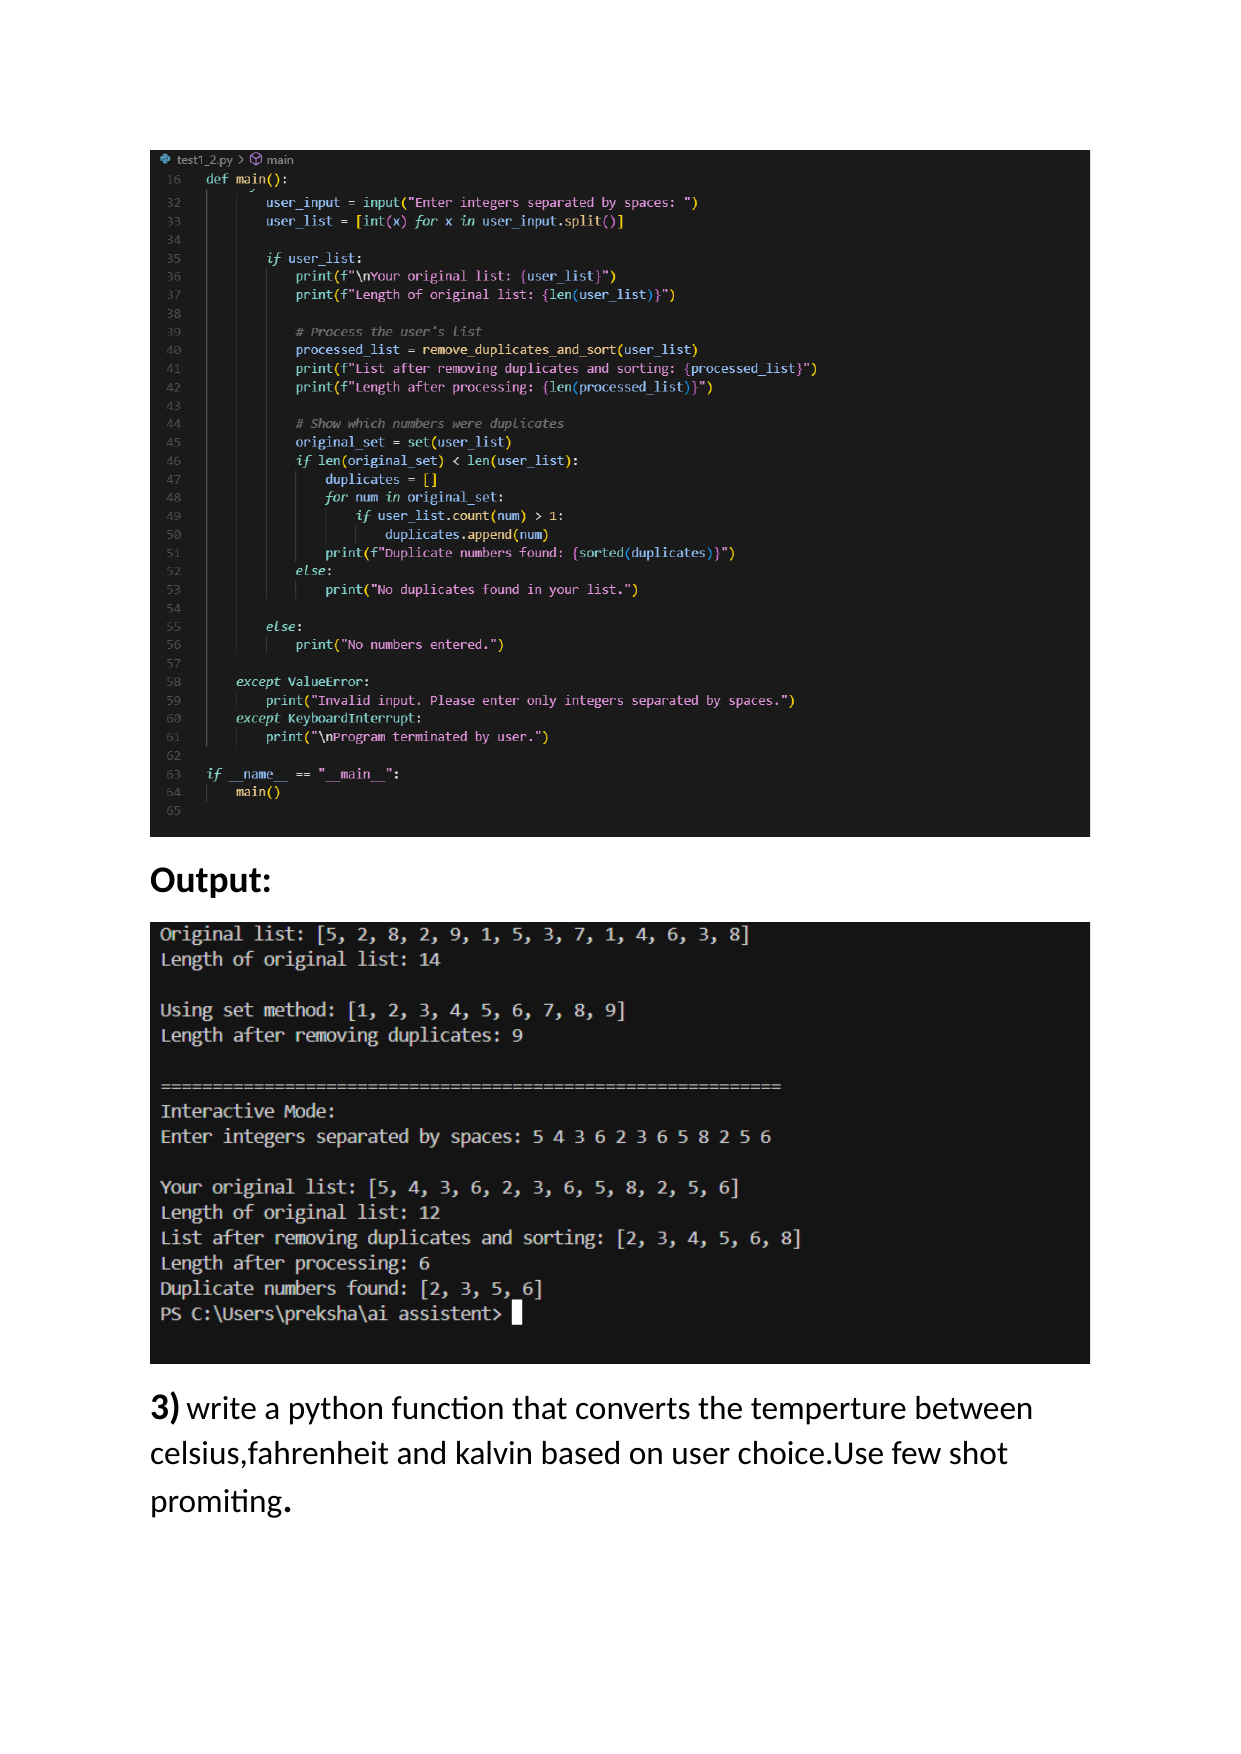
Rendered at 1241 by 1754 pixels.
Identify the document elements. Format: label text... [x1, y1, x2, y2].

text 3) write a python function that converts the temperture between celsius,fahrenheit and kalvin based on user choice.Use few shot promiting. [150, 1383, 1090, 1522]
picture [150, 922, 1091, 1364]
text Output: [150, 856, 1090, 902]
picture [150, 150, 1091, 837]
